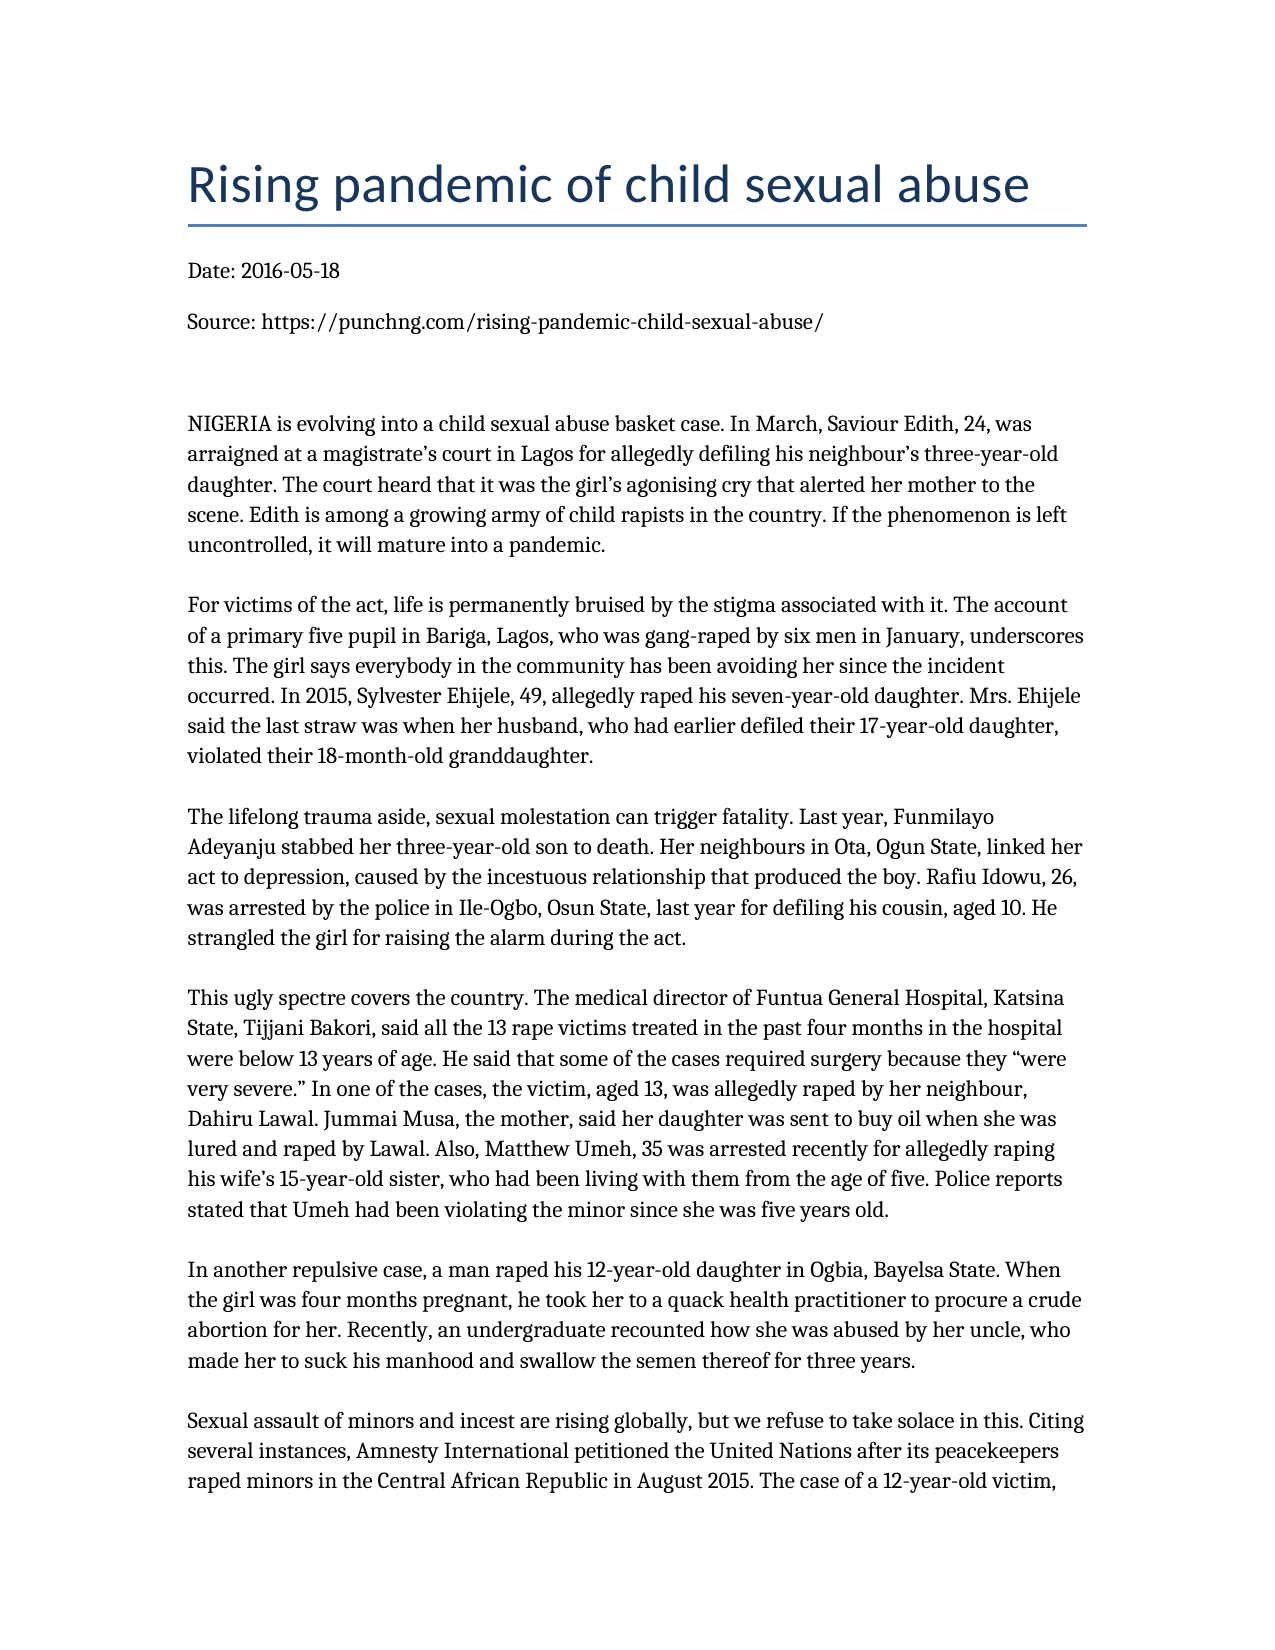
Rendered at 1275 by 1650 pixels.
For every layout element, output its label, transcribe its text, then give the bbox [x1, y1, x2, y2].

text Source: https://punchng.com/rising-pandemic-child-sexual-abuse/ [187, 309, 1087, 335]
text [187, 411, 1087, 1494]
text Date: 2016-05-18 [187, 258, 1087, 284]
title Rising pandemic of child sexual abuse [187, 150, 1087, 227]
